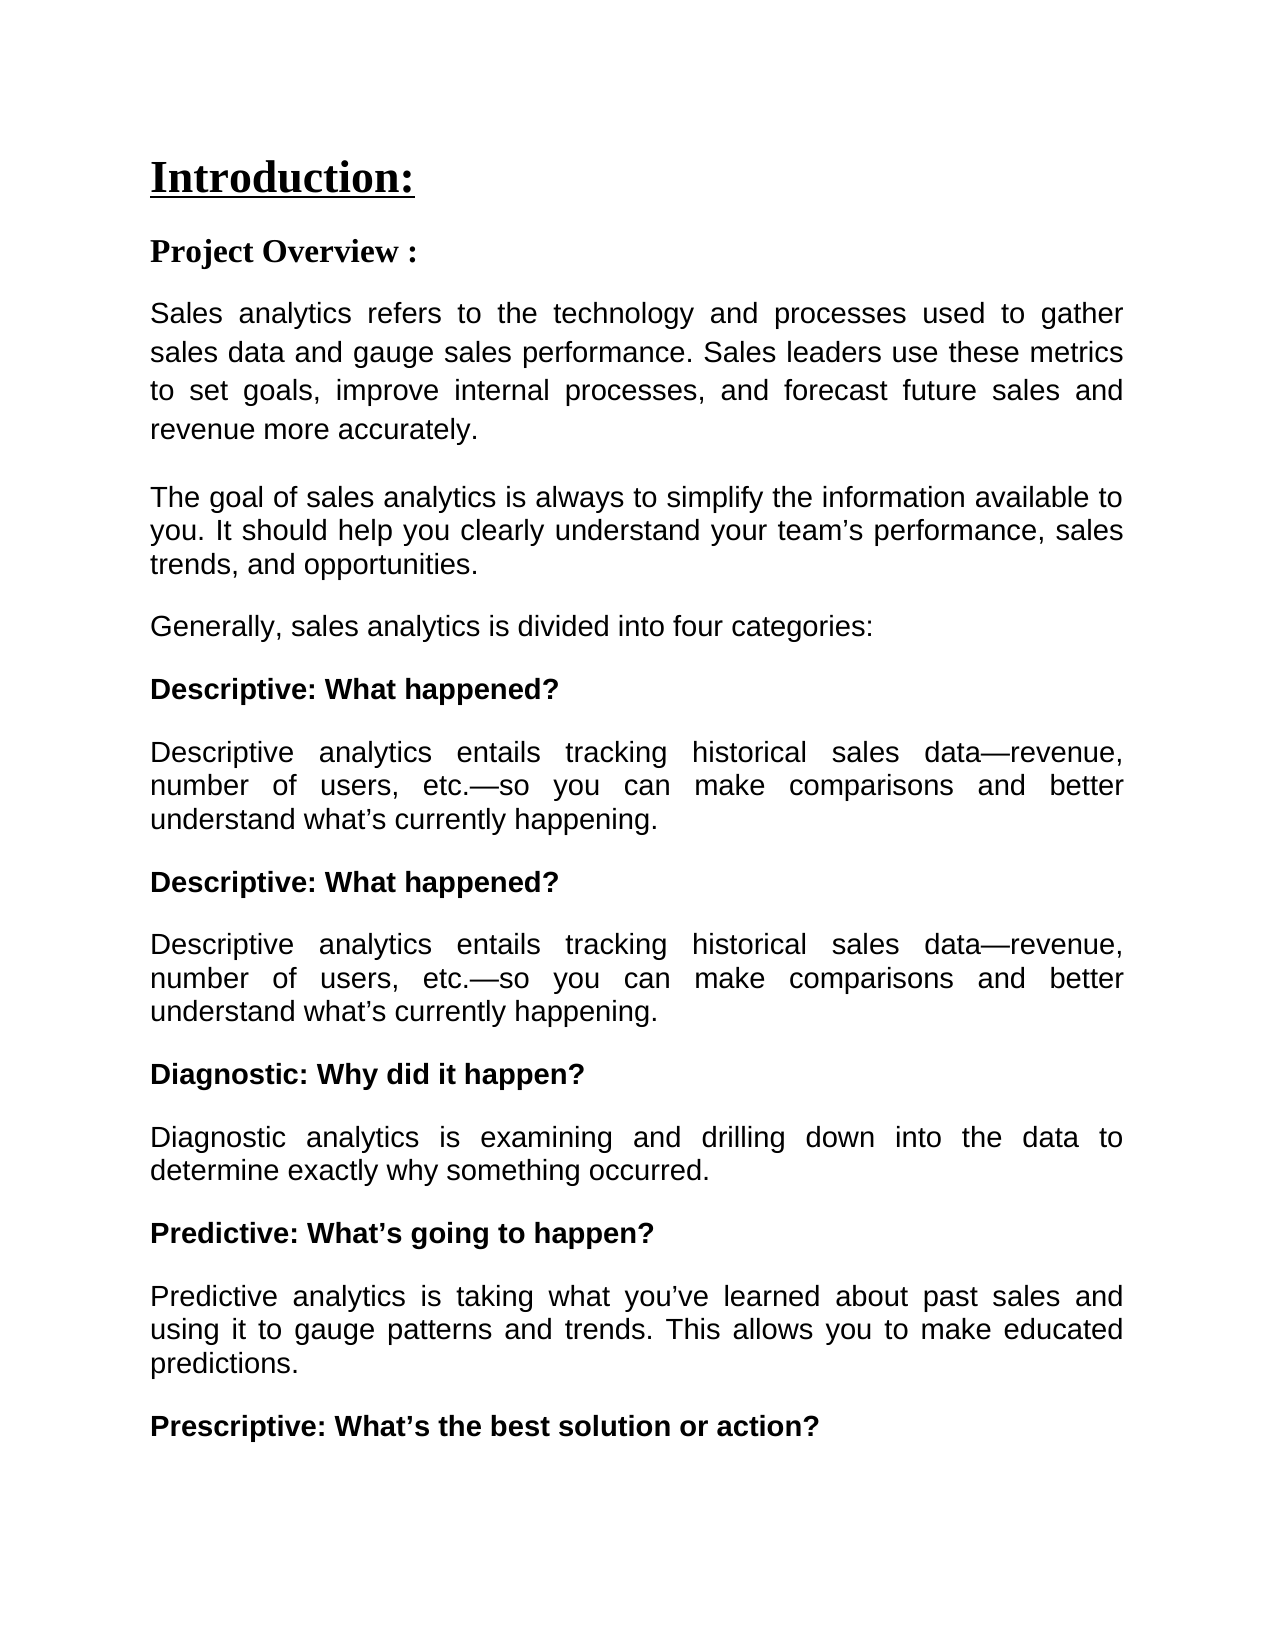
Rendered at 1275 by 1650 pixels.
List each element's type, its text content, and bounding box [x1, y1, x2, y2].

text Predictive analytics is taking what you’ve learned about past sales and using it to gauge patterns and trends. This allows you to make educated predictions. [150, 1279, 1125, 1379]
text Descriptive analytics entails tracking historical sales data—revenue, number of users, etc.—so you can make comparisons and better understand what’s currently happening. [150, 927, 1125, 1028]
text Prescriptive: What’s the best solution or action? [150, 1408, 1125, 1442]
text Diagnostic: Why did it happen? [150, 1057, 1125, 1091]
text Sales analytics refers to the technology and processes used to gather sales data and gauge sales performance. Sales leaders use these metrics to set goals, improve internal processes, and forecast future sales and revenue more accurately. [150, 296, 1125, 445]
text The goal of sales analytics is always to simplify the information available to you. It should help you clearly understand your team’s performance, sales trends, and opportunities. [150, 479, 1125, 580]
text Predictive: What’s going to happen? [150, 1216, 1125, 1249]
text Generally, sales analytics is divided into four categories: [150, 609, 1125, 643]
text Descriptive: What happened? [150, 864, 1125, 898]
text Diagnostic analytics is examining and drilling down into the data to determine exactly why something occurred. [150, 1120, 1125, 1187]
text Introduction: [150, 150, 1125, 203]
text Project Overview : [150, 231, 1125, 270]
text Descriptive: What happened? [150, 672, 1125, 706]
text Descriptive analytics entails tracking historical sales data—revenue, number of users, etc.—so you can make comparisons and better understand what’s currently happening. [150, 735, 1125, 835]
